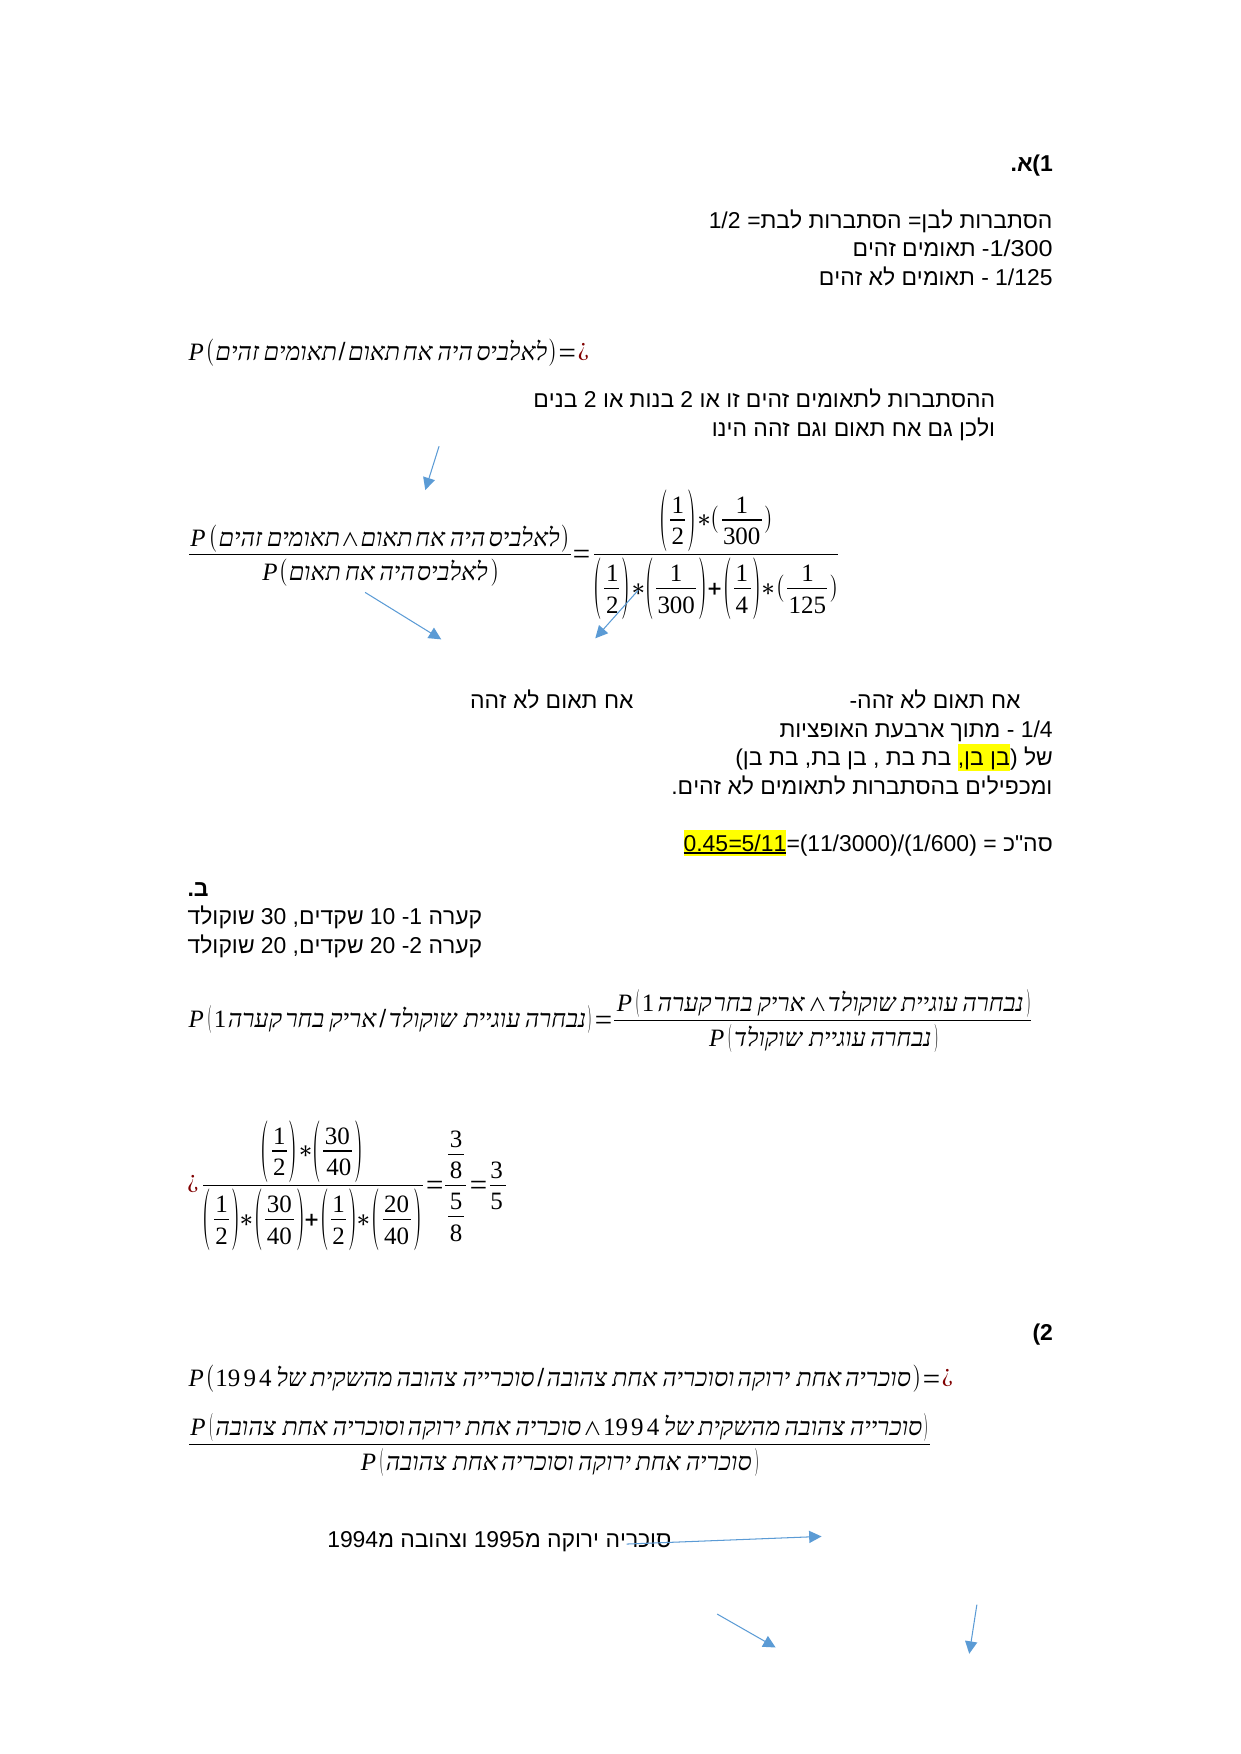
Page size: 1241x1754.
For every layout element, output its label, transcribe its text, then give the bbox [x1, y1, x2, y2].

text 1)א. הסתברות לבן= הסתברות לבת= 1/2 1/300- תאומים זהים 1/125 - תאומים לא זהים [187, 150, 1053, 290]
text ב. קערה 1- 10 שקדים, 30 שוקולד קערה 2- 20 שקדים, 20 שוקולד [187, 875, 1053, 1053]
text 2) [187, 1318, 1053, 1345]
text אח תאום לא זהה- אח תאום לא זהה 1/4 - מתוך ארבעת האופציות של (בן בן, בת בת , בן בת, בת בן) ומכפילים בהסתברות לתאומים לא זהים. סה"כ = (1/600)/(11/3000)=5/11=0.45 [187, 687, 1053, 856]
text ההסתברות לתאומים זהים זו או 2 בנות או 2 בנים ולכן גם אח תאום וגם זהה הינו [187, 386, 1053, 441]
